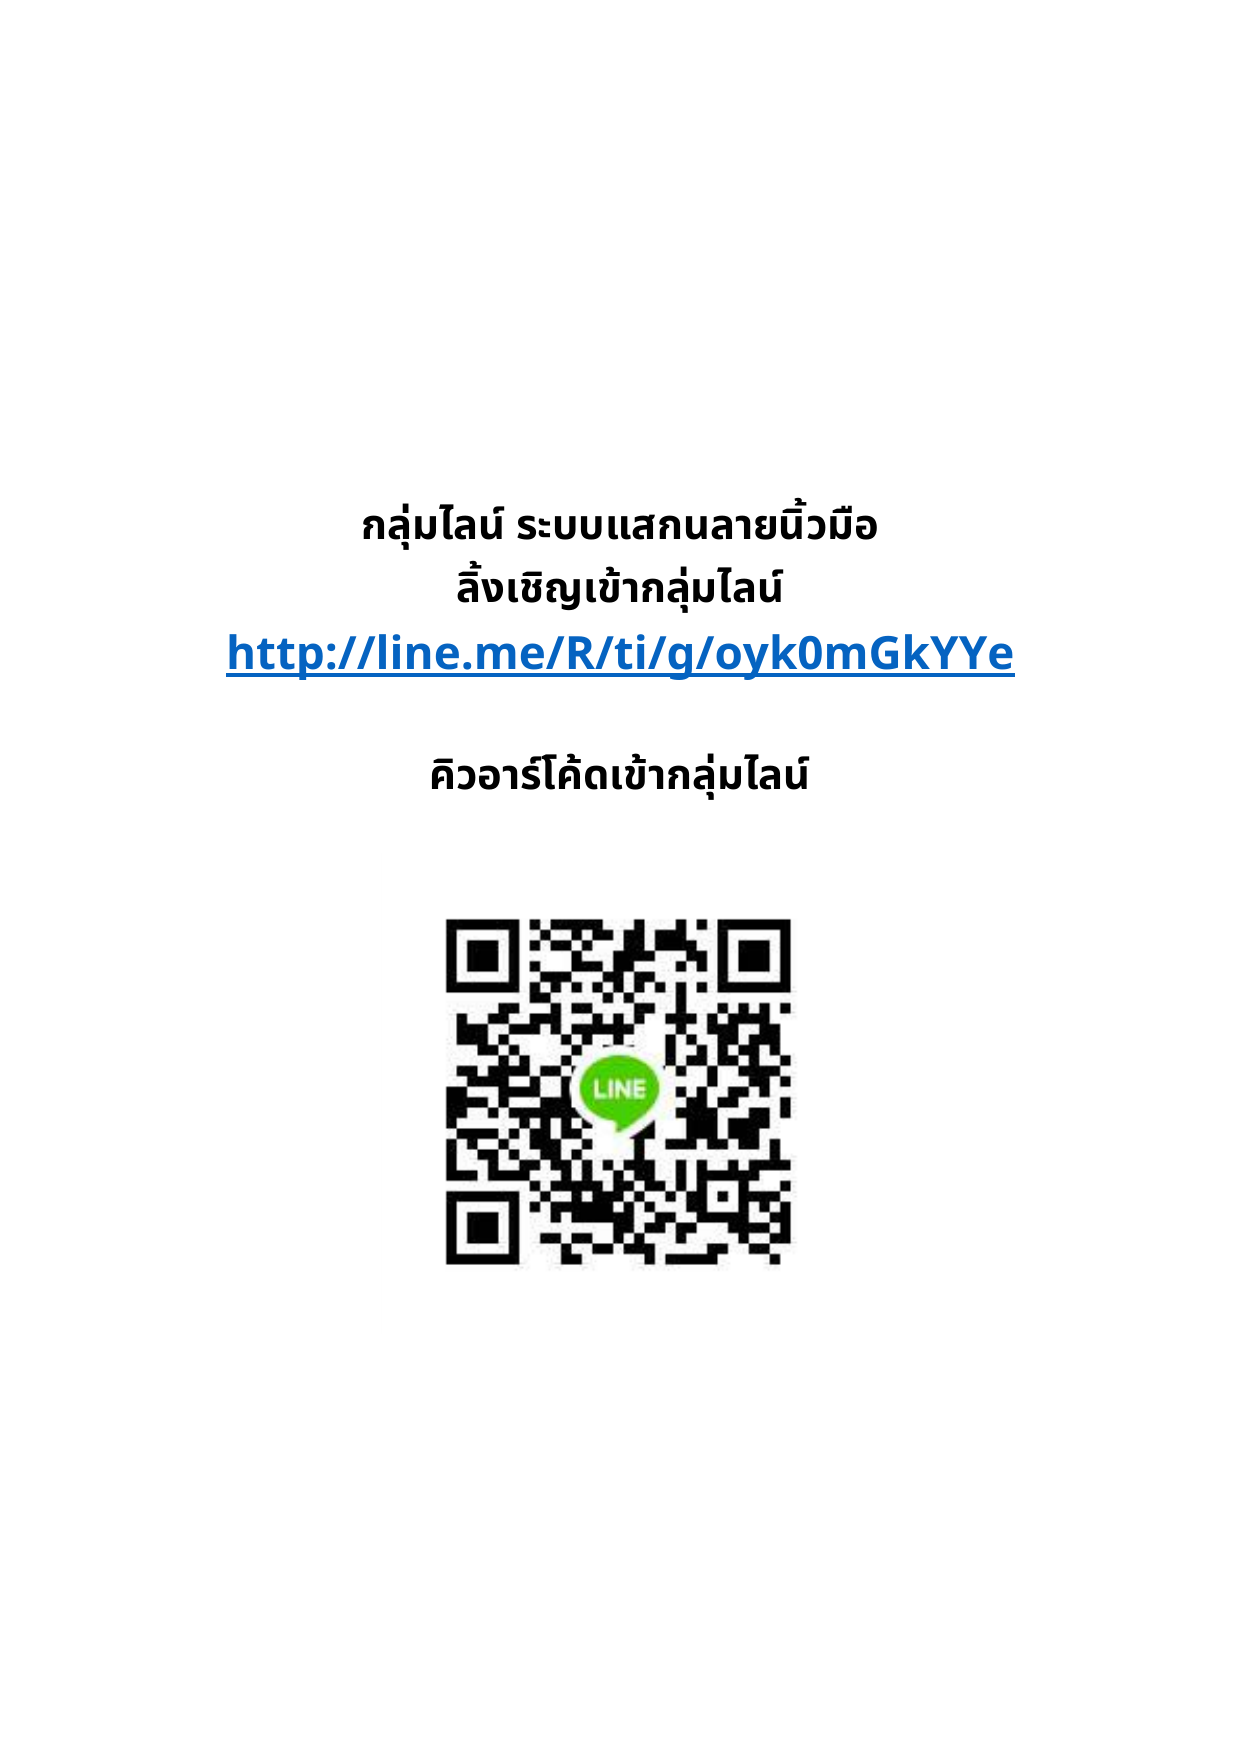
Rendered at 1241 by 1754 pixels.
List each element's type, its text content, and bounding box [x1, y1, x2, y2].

text คิวอาร์โค้ดเข้ากลุ่มไลน์ [150, 746, 1090, 808]
picture [380, 853, 860, 1334]
text กลุ่มไลน์ ระบบแสกนลายนิ้วมือ ลิ้งเชิญเข้ากลุ่มไลน์ [150, 495, 1090, 621]
text http://line.me/R/ti/g/oyk0mGkYYe [150, 621, 1090, 683]
